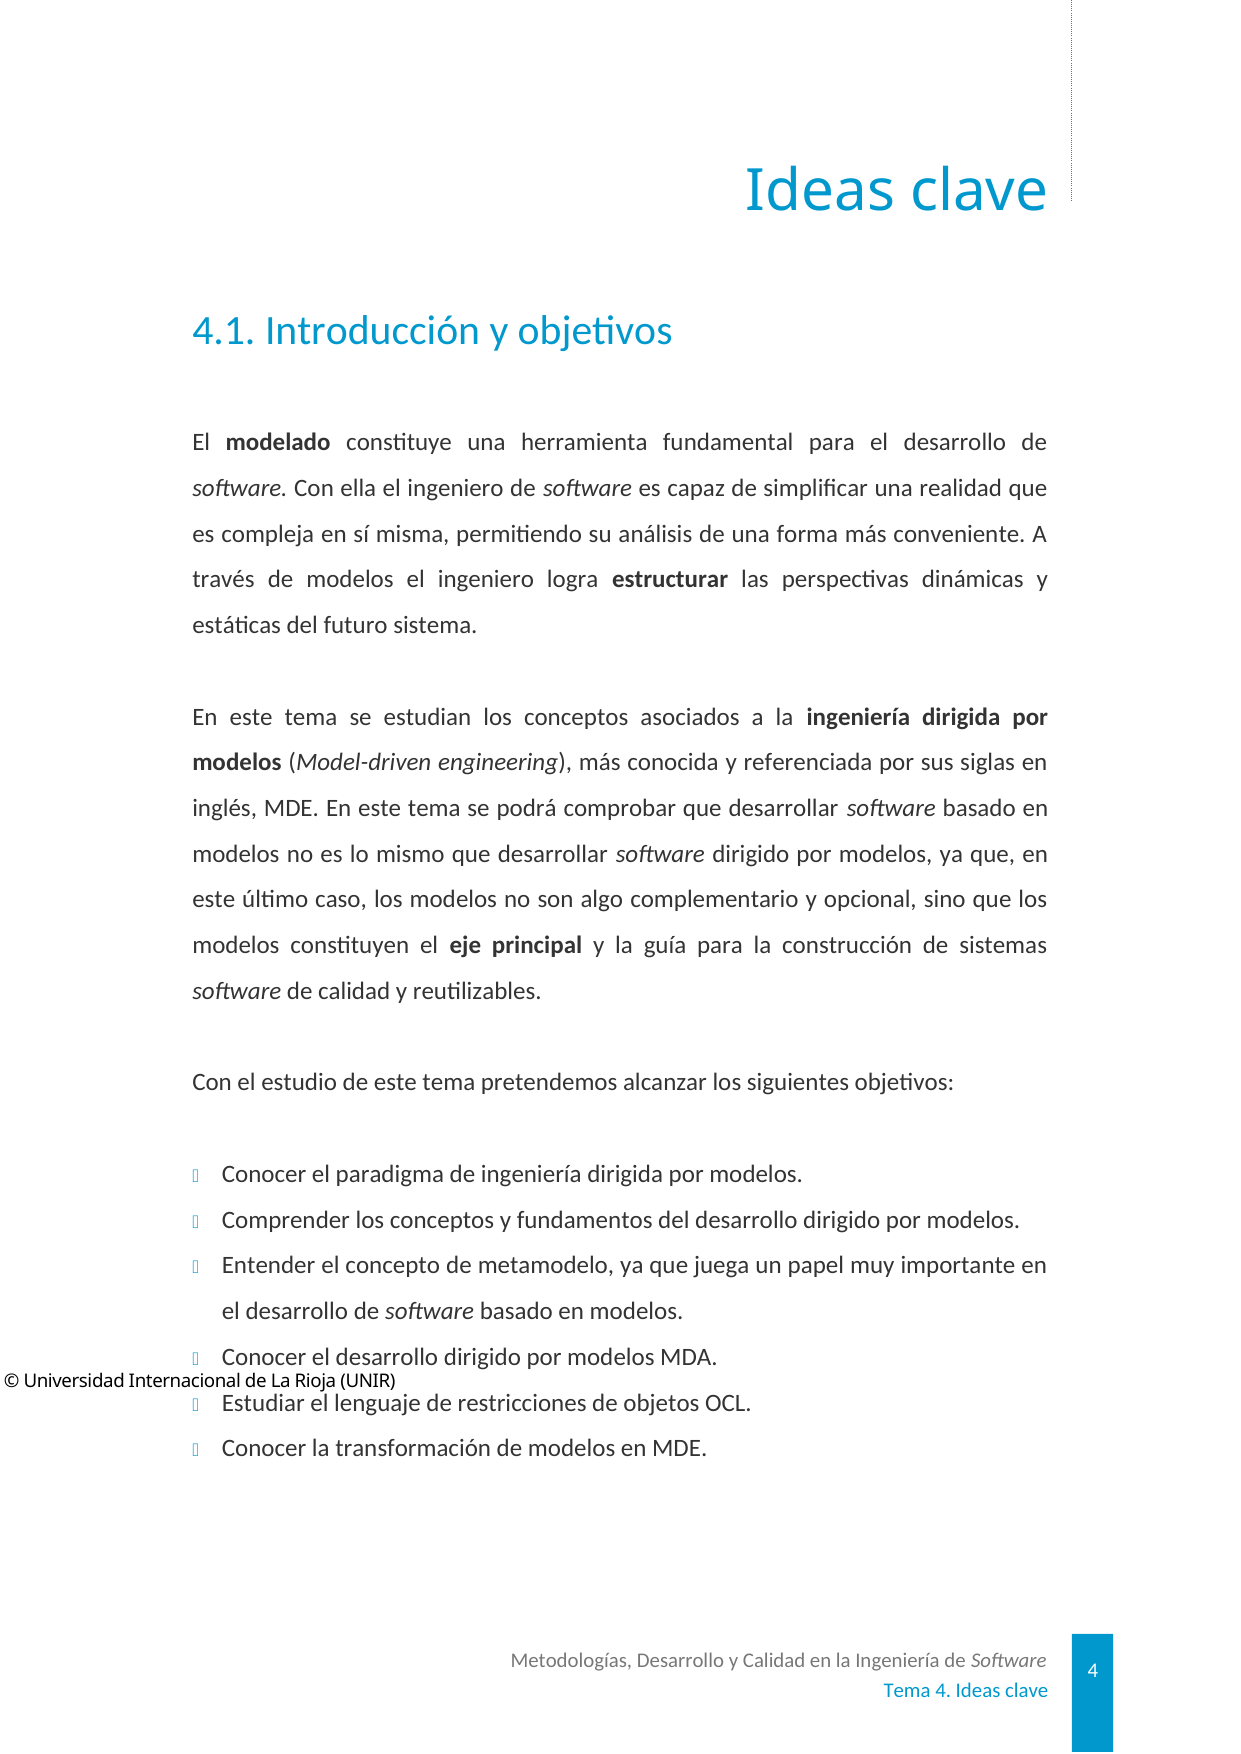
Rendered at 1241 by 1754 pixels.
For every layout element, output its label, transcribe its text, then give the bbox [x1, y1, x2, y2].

picture [193, 1353, 198, 1365]
text Conocer el desarrollo dirigido por modelos MDA. [192, 1341, 1048, 1371]
text En este tema se estudian los conceptos asociados a la ingeniería dirigida por modelos (Model-driven engineering), más conocida y referenciada por sus siglas en inglés, MDE. En este tema se podrá comprobar que desarrollar software basado en modelos no es lo mismo que desarrollar software dirigido por modelos, ya que, en este último caso, los modelos no son algo complementario y opcional, sino que los modelos constituyen el eje principal y la guía para la construcción de sistemas software de calidad y reutilizables. [192, 701, 1048, 1006]
picture [193, 1261, 198, 1273]
text Comprender los conceptos y fundamentos del desarrollo dirigido por modelos. [192, 1204, 1048, 1234]
text El modelado constituye una herramienta fundamental para el desarrollo de software. Con ella el ingeniero de software es capaz de simplificar una realidad que es compleja en sí misma, permitiendo su análisis de una forma más conveniente. A través de modelos el ingeniero logra estructurar las perspectivas dinámicas y estáticas del futuro sistema. [192, 426, 1048, 640]
text Conocer la transformación de modelos en MDE. [192, 1432, 1048, 1463]
text Con el estudio de este tema pretendemos alcanzar los siguientes objetivos: [192, 1067, 1048, 1097]
picture [193, 1444, 198, 1456]
picture [193, 1399, 198, 1411]
picture [193, 1216, 198, 1228]
text Conocer el paradigma de ingeniería dirigida por modelos. [192, 1158, 1048, 1188]
text Entender el concepto de metamodelo, ya que juega un papel muy importante en el desarrollo de software basado en modelos. [192, 1249, 1048, 1326]
picture [193, 1170, 198, 1182]
text Estudiar el lenguaje de restricciones de objetos OCL. [192, 1387, 1048, 1417]
text Ideas clave [192, 148, 1048, 227]
text 4.1. Introducción y objetivos [192, 304, 1048, 355]
